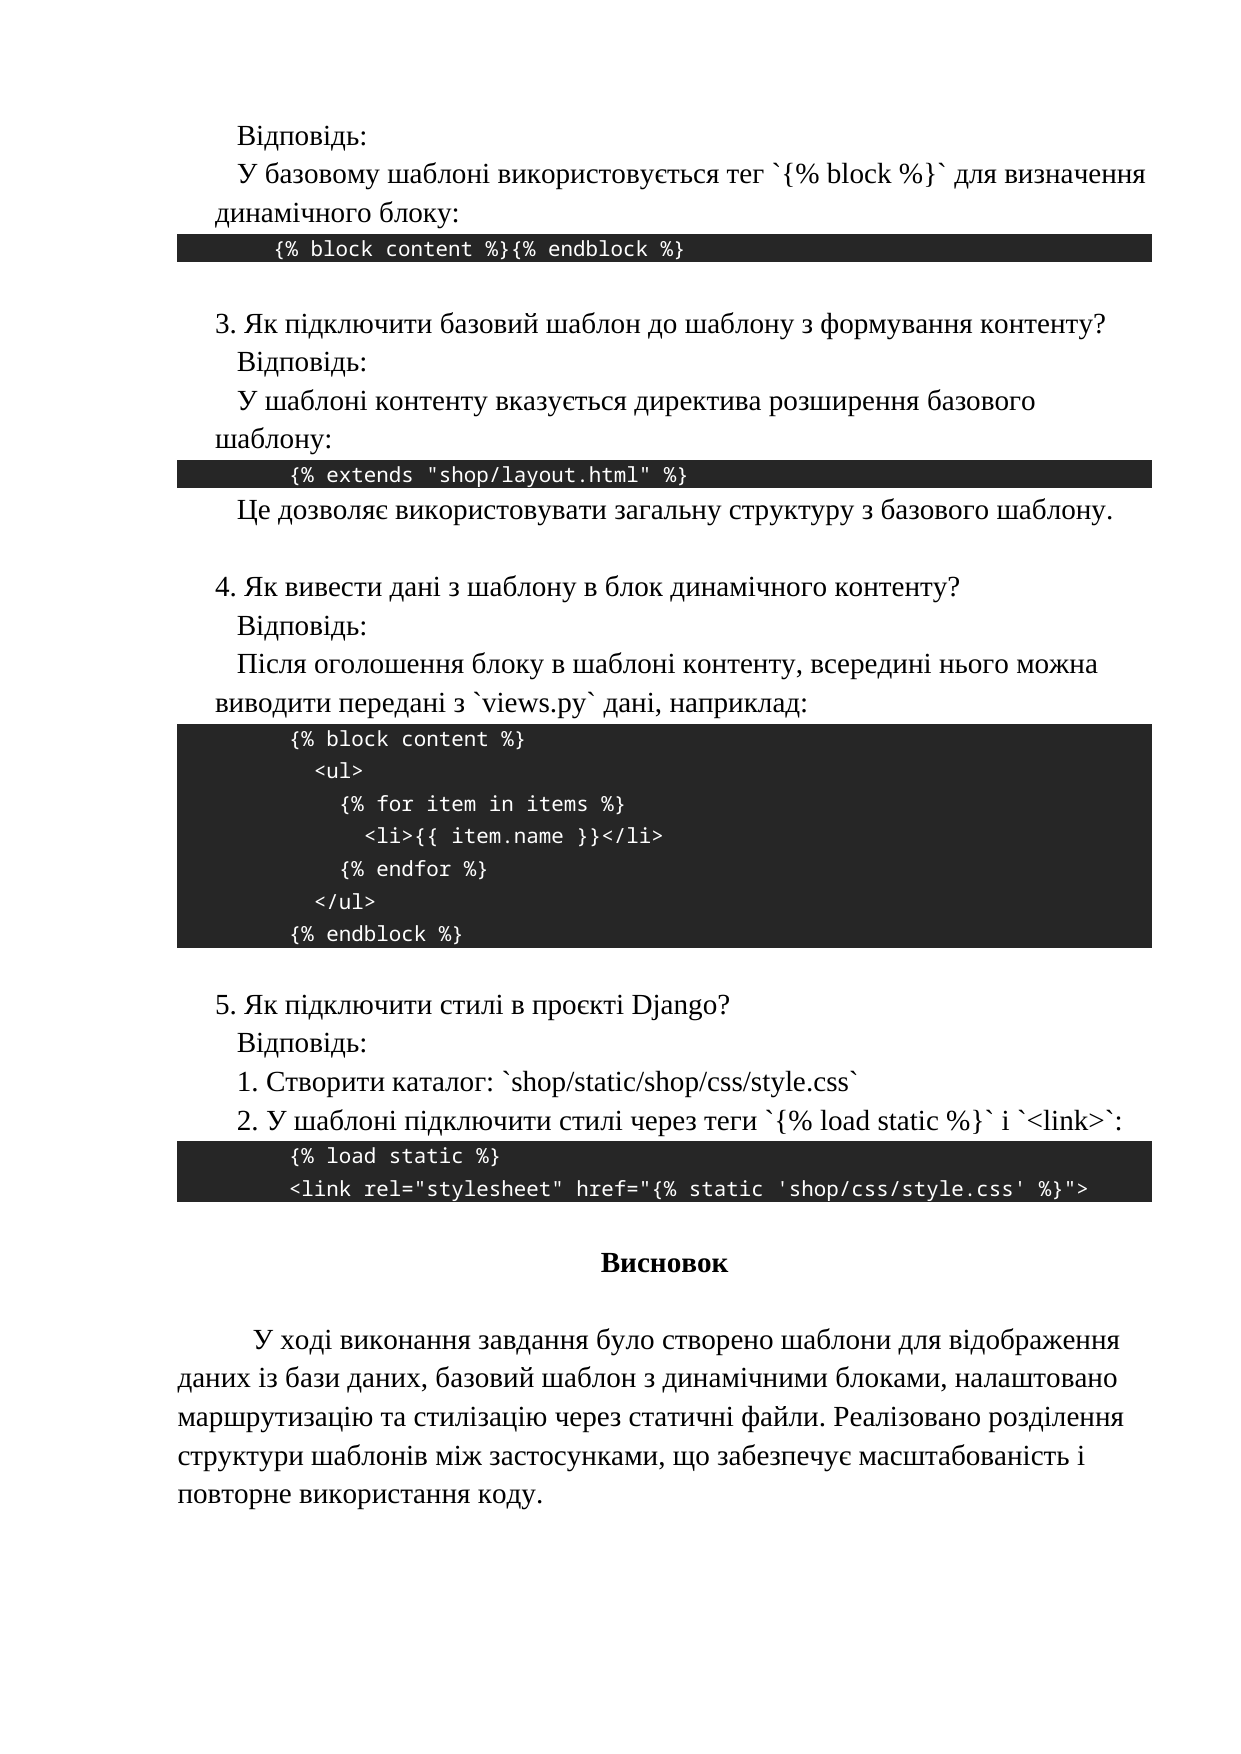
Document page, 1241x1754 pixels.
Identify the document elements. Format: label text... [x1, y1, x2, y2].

text {% endfor %} [177, 854, 1152, 883]
text {% endblock %} [177, 919, 1152, 948]
text </ul> [177, 887, 1152, 915]
text <link rel="stylesheet" href="{% static 'shop/css/style.css' %}"> [177, 1174, 1152, 1202]
text Відповідь: [215, 608, 1152, 642]
text 2. У шаблоні підключити стилі через теги `{% load static %}` і `<link>`: [215, 1103, 1152, 1136]
text {% load static %} [177, 1141, 1152, 1169]
text Це дозволяє використовувати загальну структуру з базового шаблону. [215, 492, 1152, 526]
text <li>{{ item.name }}</li> [177, 822, 1152, 850]
text Відповідь: [215, 118, 1152, 152]
text {% extends "shop/layout.html" %} [177, 460, 1152, 488]
text {% block content %} [177, 724, 1152, 752]
text 5. Як підключити стилі в проєкті Django? [215, 987, 1152, 1021]
text {% for item in items %} [177, 789, 1152, 817]
text У ході виконання завдання було створено шаблони для відображення даних із бази даних, базовий шаблон з динамічними блоками, налаштовано маршрутизацію та стилізацію через статичні файли. Реалізовано розділення структури шаблонів між застосунками, що забезпечує масштабованість і повторне використання коду. [177, 1322, 1152, 1510]
text 1. Створити каталог: `shop/static/shop/css/style.css` [215, 1064, 1152, 1098]
text У шаблоні контенту вказується директива розширення базового шаблону: [215, 383, 1152, 455]
text 3. Як підключити базовий шаблон до шаблону з формування контенту? [215, 306, 1152, 339]
text {% block content %}{% endblock %} [177, 234, 1152, 262]
text Після оголошення блоку в шаблоні контенту, всередині нього можна виводити передані з `views.py` дані, наприклад: [215, 647, 1152, 719]
text 4. Як вивести дані з шаблону в блок динамічного контенту? [215, 569, 1152, 603]
text Відповідь: [215, 344, 1152, 378]
text У базовому шаблоні використовується тег `{% block %}` для визначення динамічного блоку: [215, 157, 1152, 229]
text Висновок [177, 1245, 1152, 1278]
text Відповідь: [215, 1026, 1152, 1059]
text <ul> [177, 756, 1152, 785]
